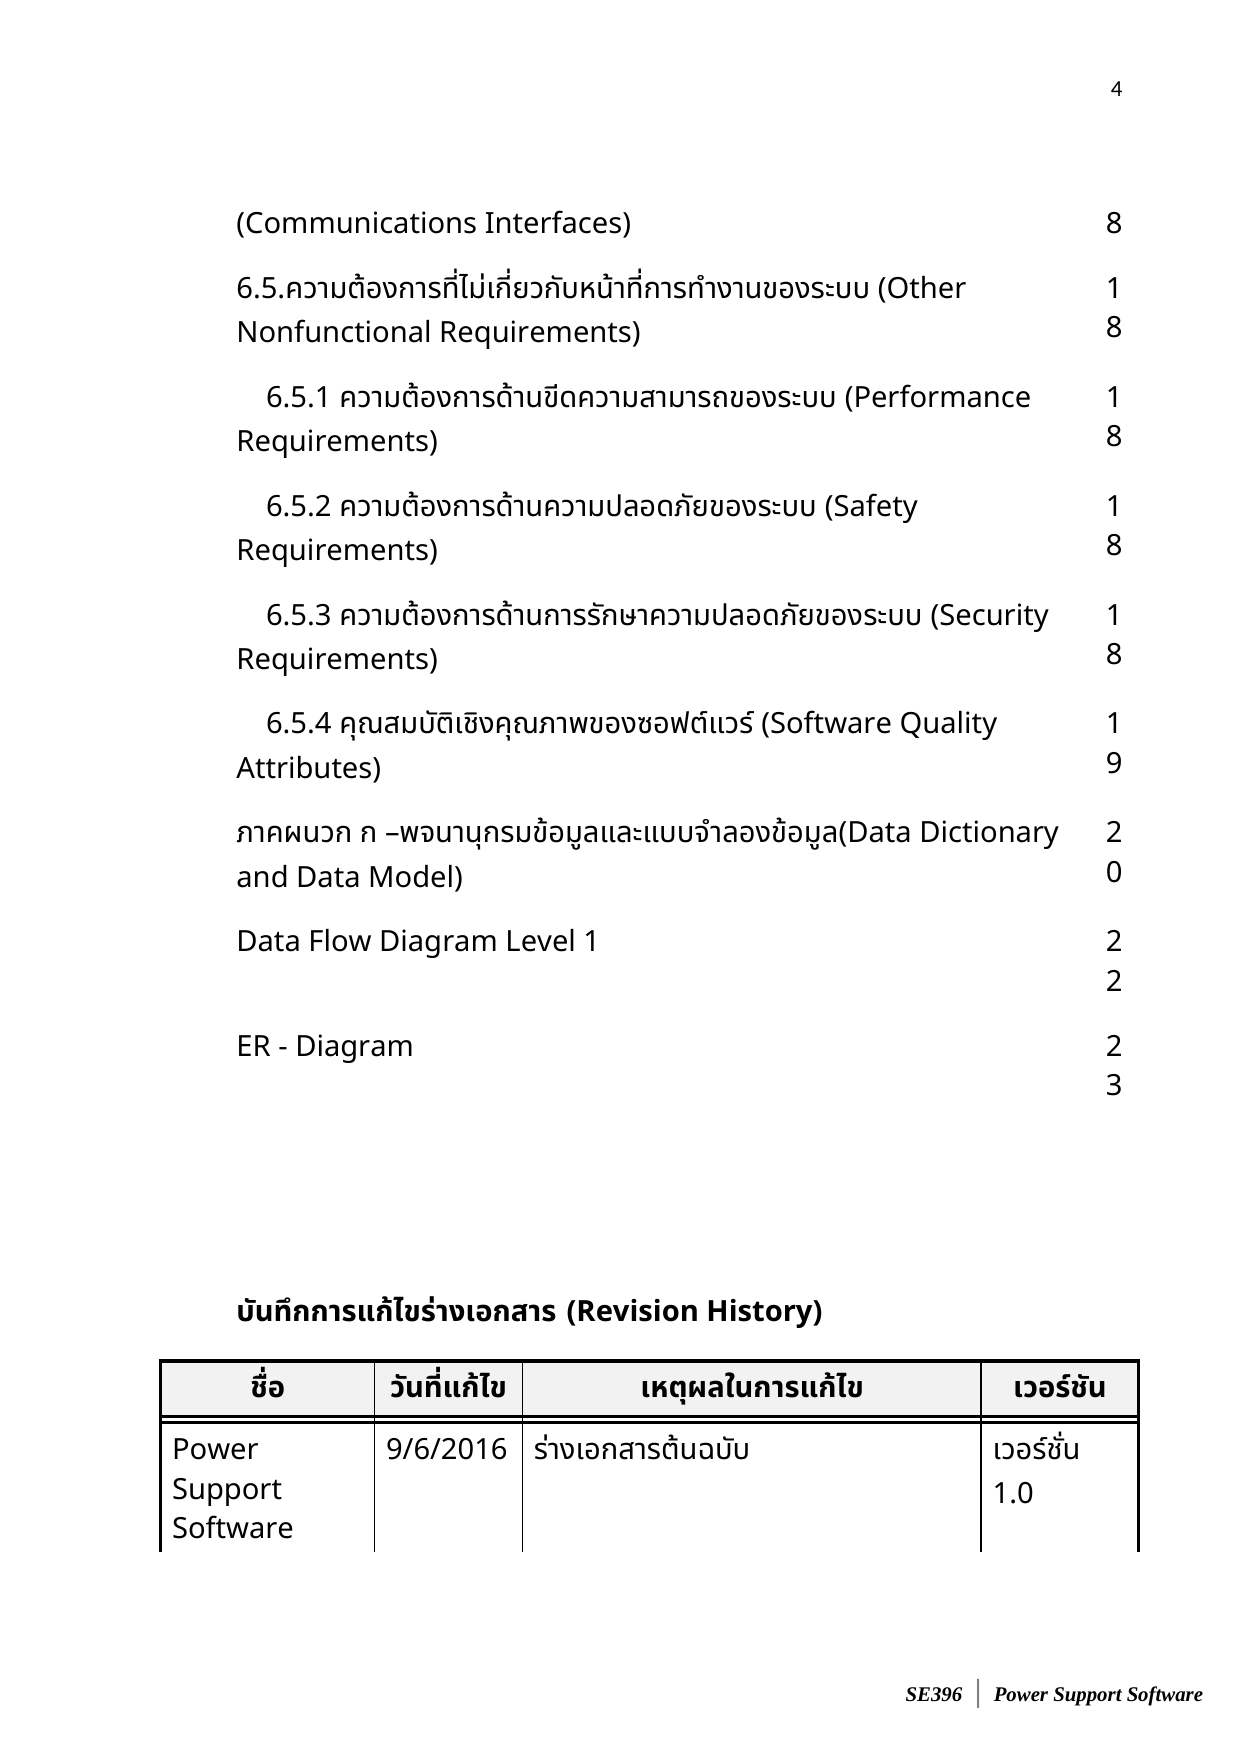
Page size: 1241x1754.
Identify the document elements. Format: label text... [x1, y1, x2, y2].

table_header ชื่อ [162, 1363, 374, 1415]
table_cell 9/6/2016 [375, 1424, 522, 1552]
table_cell 18 [1078, 460, 1133, 569]
table_cell ER - Diagram [225, 1000, 1078, 1104]
table_cell 20 [1078, 787, 1133, 896]
table_cell เวอร์ชั่น 1.0 [982, 1424, 1137, 1552]
text บันทึกการแก้ไขร่างเอกสาร (Revision History) [236, 1290, 1122, 1334]
table_cell 23 [1078, 1000, 1133, 1104]
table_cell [225, 177, 1078, 242]
table_cell ภาคผนวก ก –พจนานุกรมข้อมูลและแบบจำลองข้อมูล(Data Dictionary and Data Model) [225, 787, 1078, 896]
table_cell 19 [1078, 678, 1133, 787]
table_header เหตุผลในการแก้ไข [523, 1363, 980, 1415]
table_cell ร่างเอกสารต้นฉบับ [523, 1424, 980, 1552]
table_header เวอร์ชัน [982, 1363, 1137, 1415]
table_cell 6.5.3 ความต้องการด้านการรักษาความปลอดภัยของระบบ (Security Requirements) [225, 569, 1078, 678]
table_cell Data Flow Diagram Level 1 [225, 896, 1078, 1000]
table_header วันที่แก้ไข [375, 1363, 522, 1415]
table_cell 6.5.ความต้องการที่ไม่เกี่ยวกับหน้าที่การทำงานของระบบ (Other Nonfunctional Requirements) [225, 242, 1078, 351]
table_cell Power Support Software [162, 1424, 374, 1552]
table_cell 6.5.4 คุณสมบัติเชิงคุณภาพของซอฟต์แวร์ (Software Quality Attributes) [225, 678, 1078, 787]
table_cell 22 [1078, 896, 1133, 1000]
table_cell 18 [1078, 351, 1133, 460]
table_cell 6.5.2 ความต้องการด้านความปลอดภัยของระบบ (Safety Requirements) [225, 460, 1078, 569]
table_cell 18 [1078, 177, 1133, 242]
table_cell 18 [1078, 569, 1133, 678]
table_cell 6.5.1 ความต้องการด้านขีดความสามารถของระบบ (Performance Requirements) [225, 351, 1078, 460]
table_cell 18 [1078, 242, 1133, 351]
